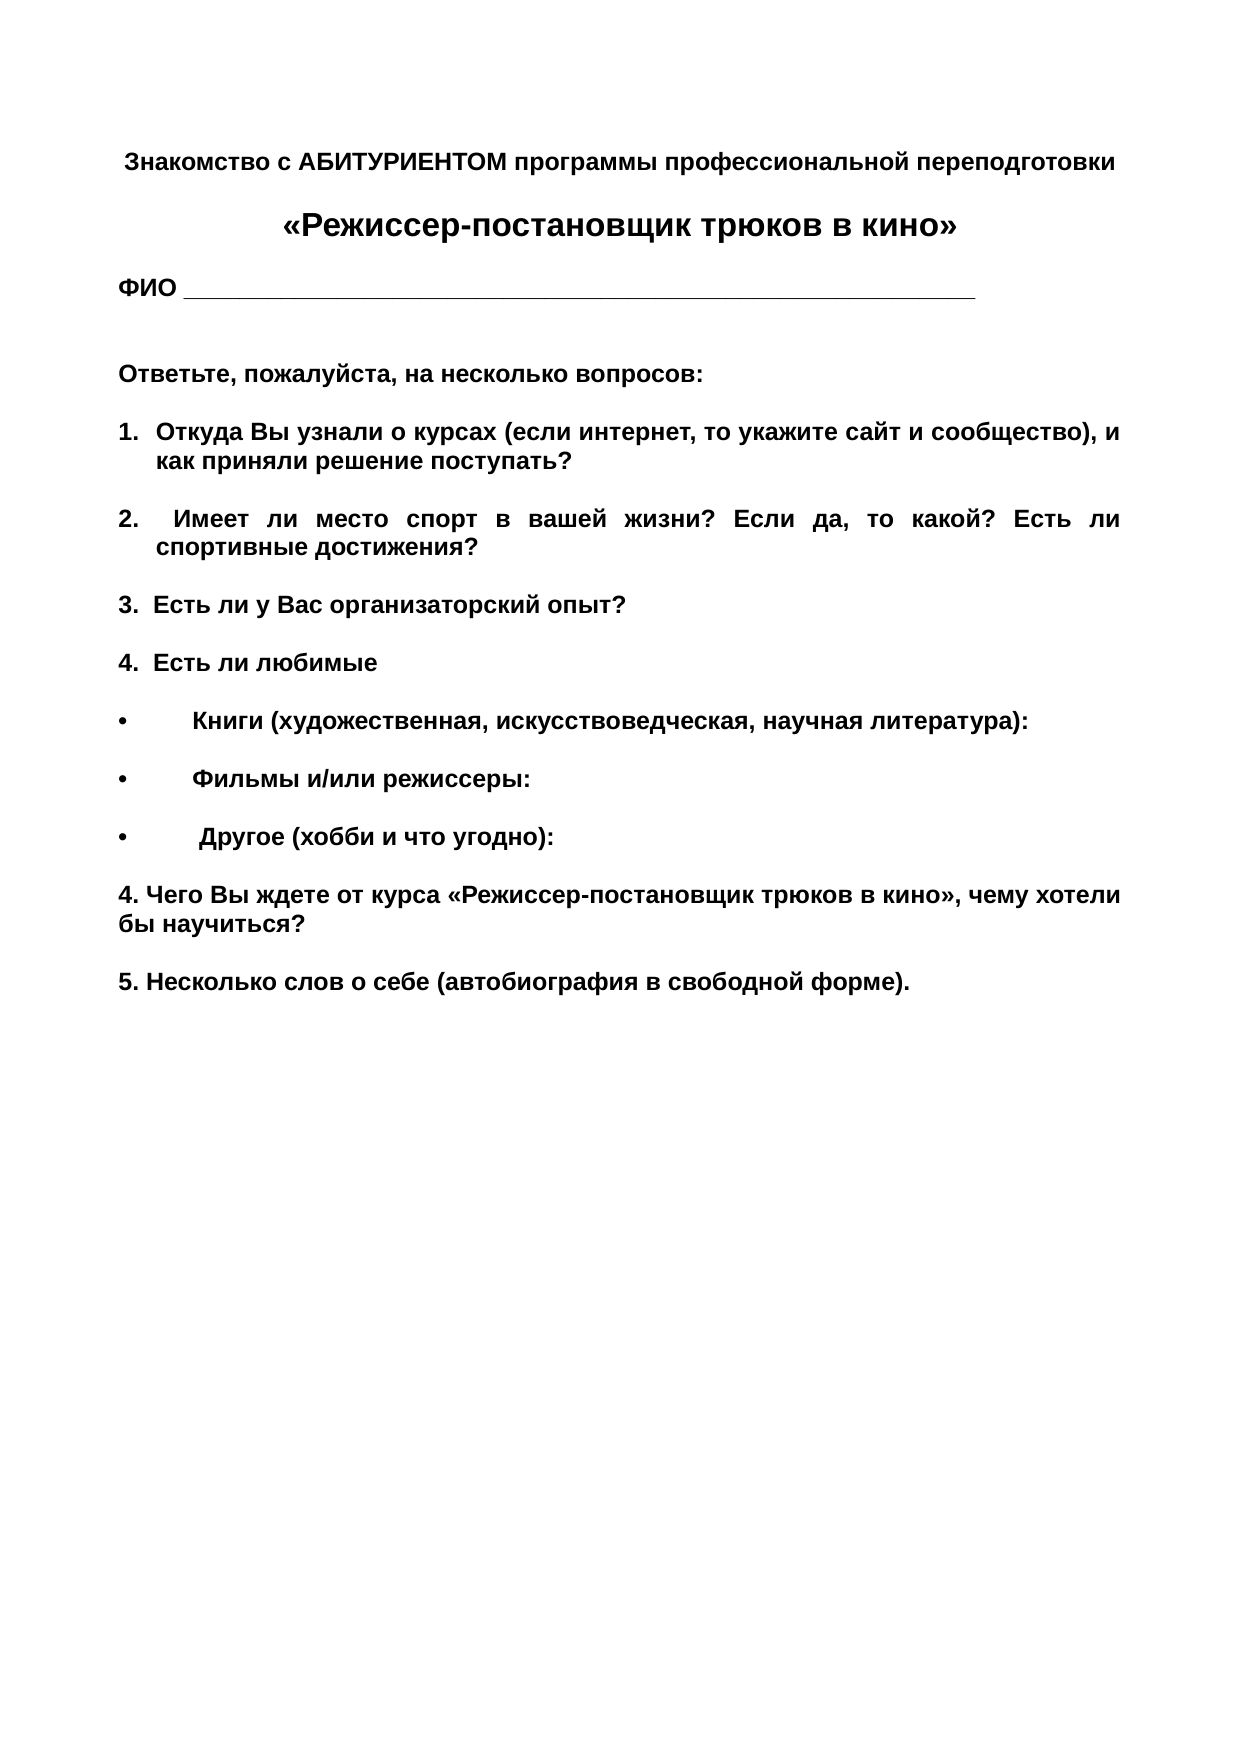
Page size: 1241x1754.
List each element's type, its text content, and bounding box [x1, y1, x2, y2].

text 5. Несколько слов о себе (автобиография в свободной форме). [118, 967, 1122, 995]
text 3. Есть ли у Вас организаторский опыт? [118, 590, 1122, 619]
text • Книги (художественная, искусствоведческая, научная литература): [118, 706, 1122, 735]
list Откуда Вы узнали о курсах (если интернет, то укажите сайт и сообщество), и как приняли решение поступать? [118, 417, 1122, 475]
list Имеет ли место спорт в вашей жизни? Если да, то какой? Есть ли спортивные достижения? [118, 504, 1122, 561]
text «Режиссер-постановщик трюков в кино» [118, 205, 1122, 244]
text 4. Есть ли любимые [118, 648, 1122, 677]
text Ответьте, пожалуйста, на несколько вопросов: [118, 359, 1122, 388]
text Знакомство с АБИТУРИЕНТОМ программы профессиональной переподготовки [118, 147, 1122, 176]
text • Фильмы и/или режиссеры: [118, 764, 1122, 793]
text ФИО _________________________________________________________ [118, 273, 1122, 330]
text • Другое (хобби и что угодно): [118, 822, 1122, 851]
text 4. Чего Вы ждете от курса «Режиссер-постановщик трюков в кино», чему хотели бы научиться? [118, 880, 1122, 937]
